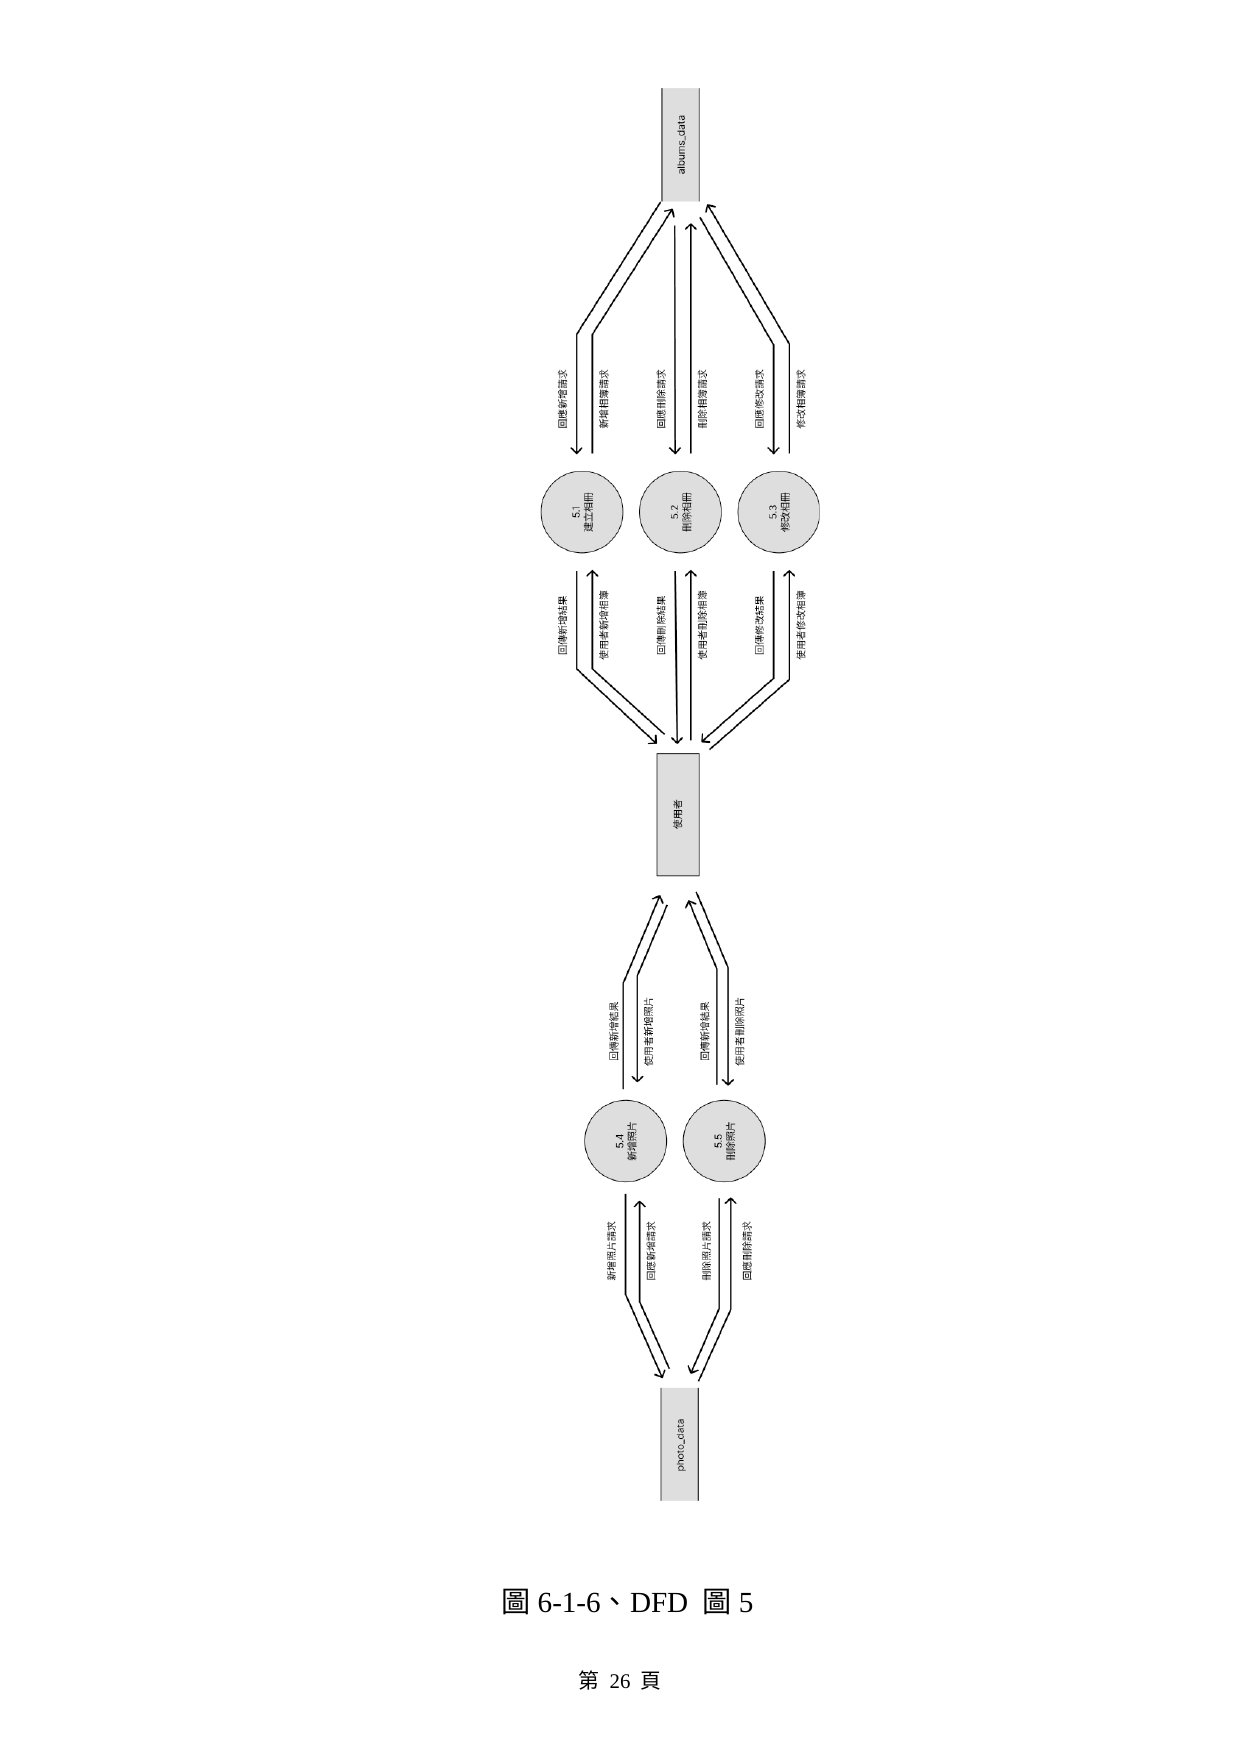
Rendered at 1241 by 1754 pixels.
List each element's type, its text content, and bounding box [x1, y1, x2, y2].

text 圖 6-1-6、DFD 圖 5 [104, 1581, 1152, 1621]
picture [540, 88, 820, 1501]
